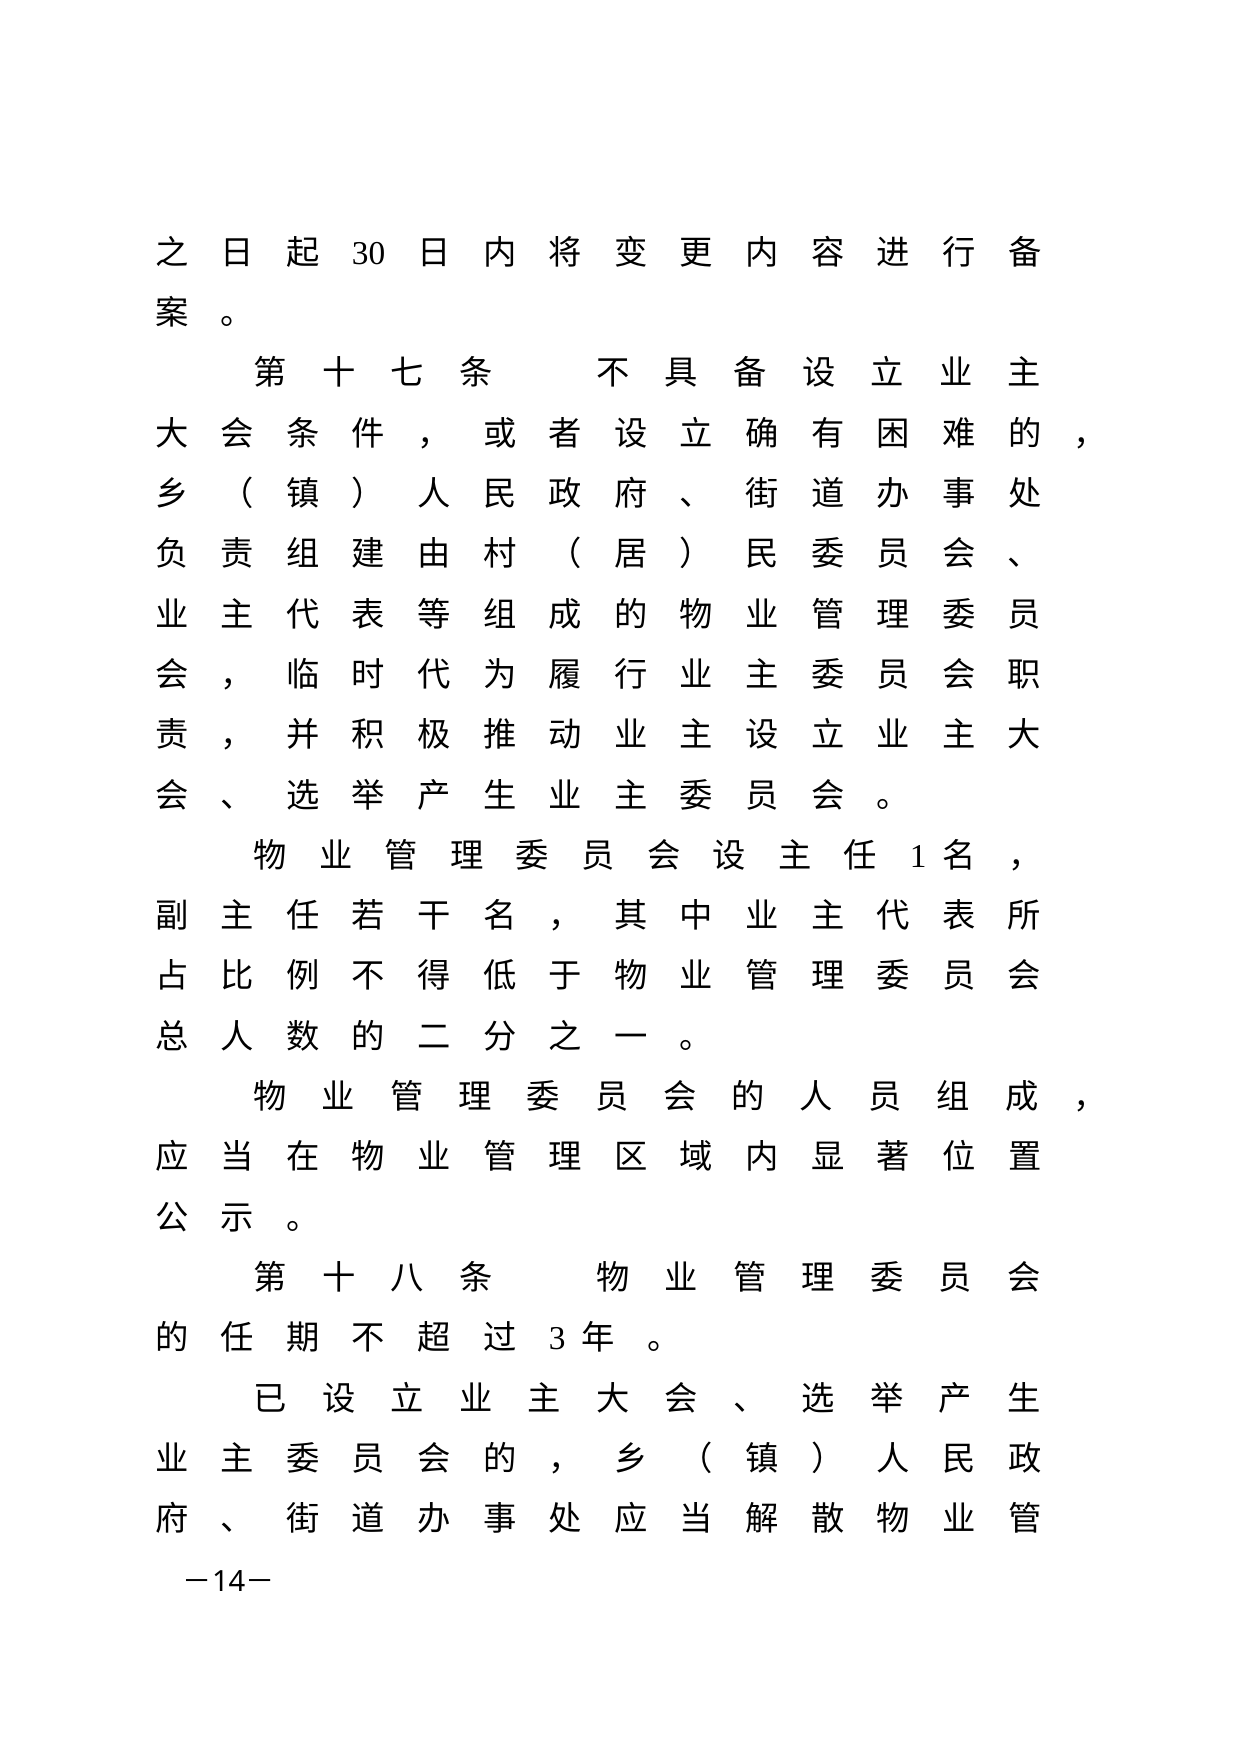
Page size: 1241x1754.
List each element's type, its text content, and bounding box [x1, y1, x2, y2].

text 业主委员会名称、委员、业主大会议事规则和管理规约发生变更的，业主委员会应当自变更之日起30日内将变更内容进行备案。 [155, 219, 1073, 340]
text 物业管理委员会的人员组成，应当在物业管理区域内显著位置公示。 [155, 1064, 1073, 1245]
text 第十七条 不具备设立业主大会条件，或者设立确有困难的，乡（镇）人民政府、街道办事处负责组建由村（居）民委员会、业主代表等组成的物业管理委员会，临时代为履行业主委员会职责，并积极推动业主设立业主大会、选举产生业主委员会。 [155, 340, 1073, 823]
text 物业管理委员会设主任1名，副主任若干名，其中业主代表所占比例不得低于物业管理委员会总人数的二分之一。 [155, 823, 1073, 1064]
text 已设立业主大会、选举产生业主委员会的，乡（镇）人民政府、街道办事处应当解散物业管理委员会。 [155, 1365, 1073, 1546]
text 第十八条 物业管理委员会的任期不超过3年。 [155, 1245, 1073, 1365]
